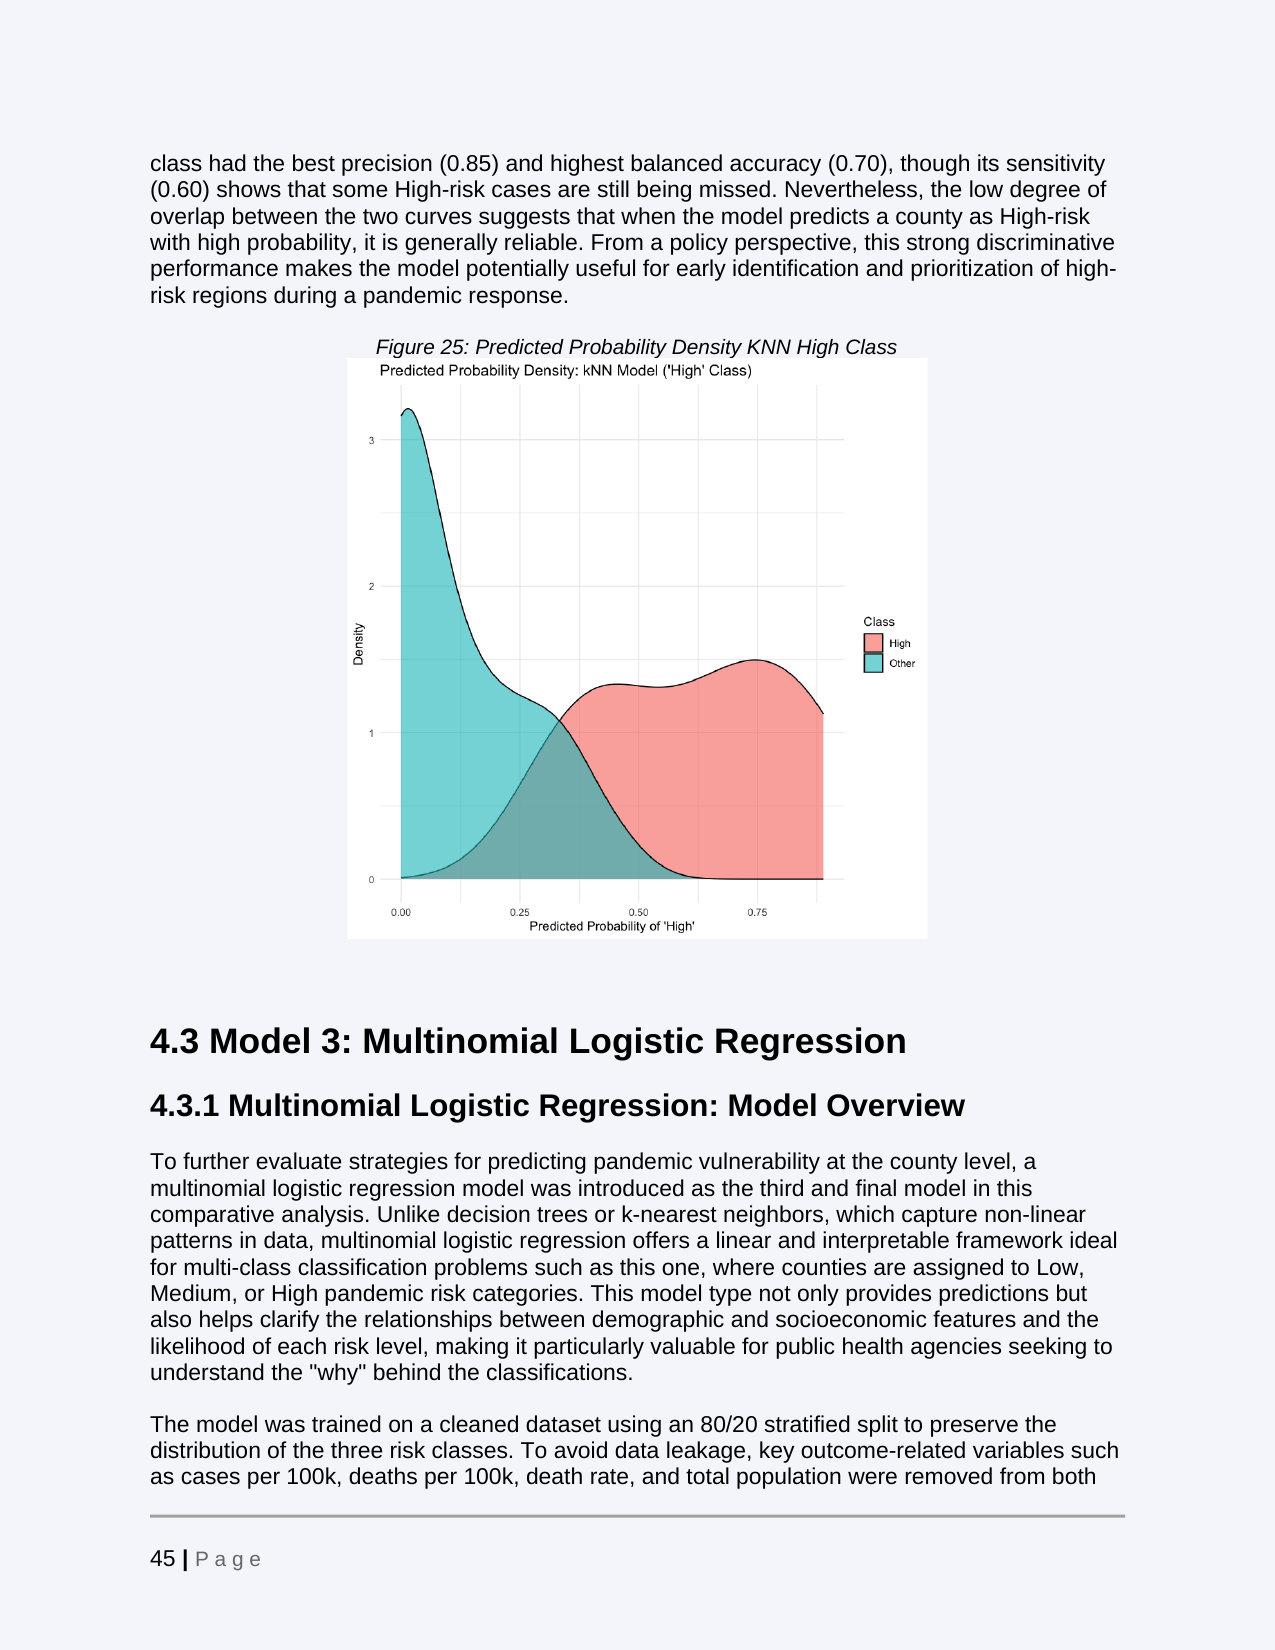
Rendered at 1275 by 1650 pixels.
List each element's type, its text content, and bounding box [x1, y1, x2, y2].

text 4.3 Model 3: Multinomial Logistic Regression [150, 1020, 1125, 1087]
text To further evaluate strategies for predicting pandemic vulnerability at the county level, a multinomial logistic regression model was introduced as the third and final model in this comparative analysis. Unlike decision trees or k-nearest neighbors, which capture non-linear patterns in data, multinomial logistic regression offers a linear and interpretable framework ideal for multi-class classification problems such as this one, where counties are assigned to Low, Medium, or High pandemic risk categories. This model type not only provides predictions but also helps clarify the relationships between demographic and socioeconomic features and the likelihood of each risk level, making it particularly valuable for public health agencies seeking to understand the "why" behind the classifications. [150, 1148, 1125, 1386]
picture [347, 358, 928, 939]
text Figure 25: Predicted Probability Density KNN High Class [150, 334, 1125, 358]
text 4.3.1 Multinomial Logistic Regression: Model Overview [150, 1087, 1125, 1123]
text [150, 150, 1125, 308]
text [150, 1411, 1125, 1489]
